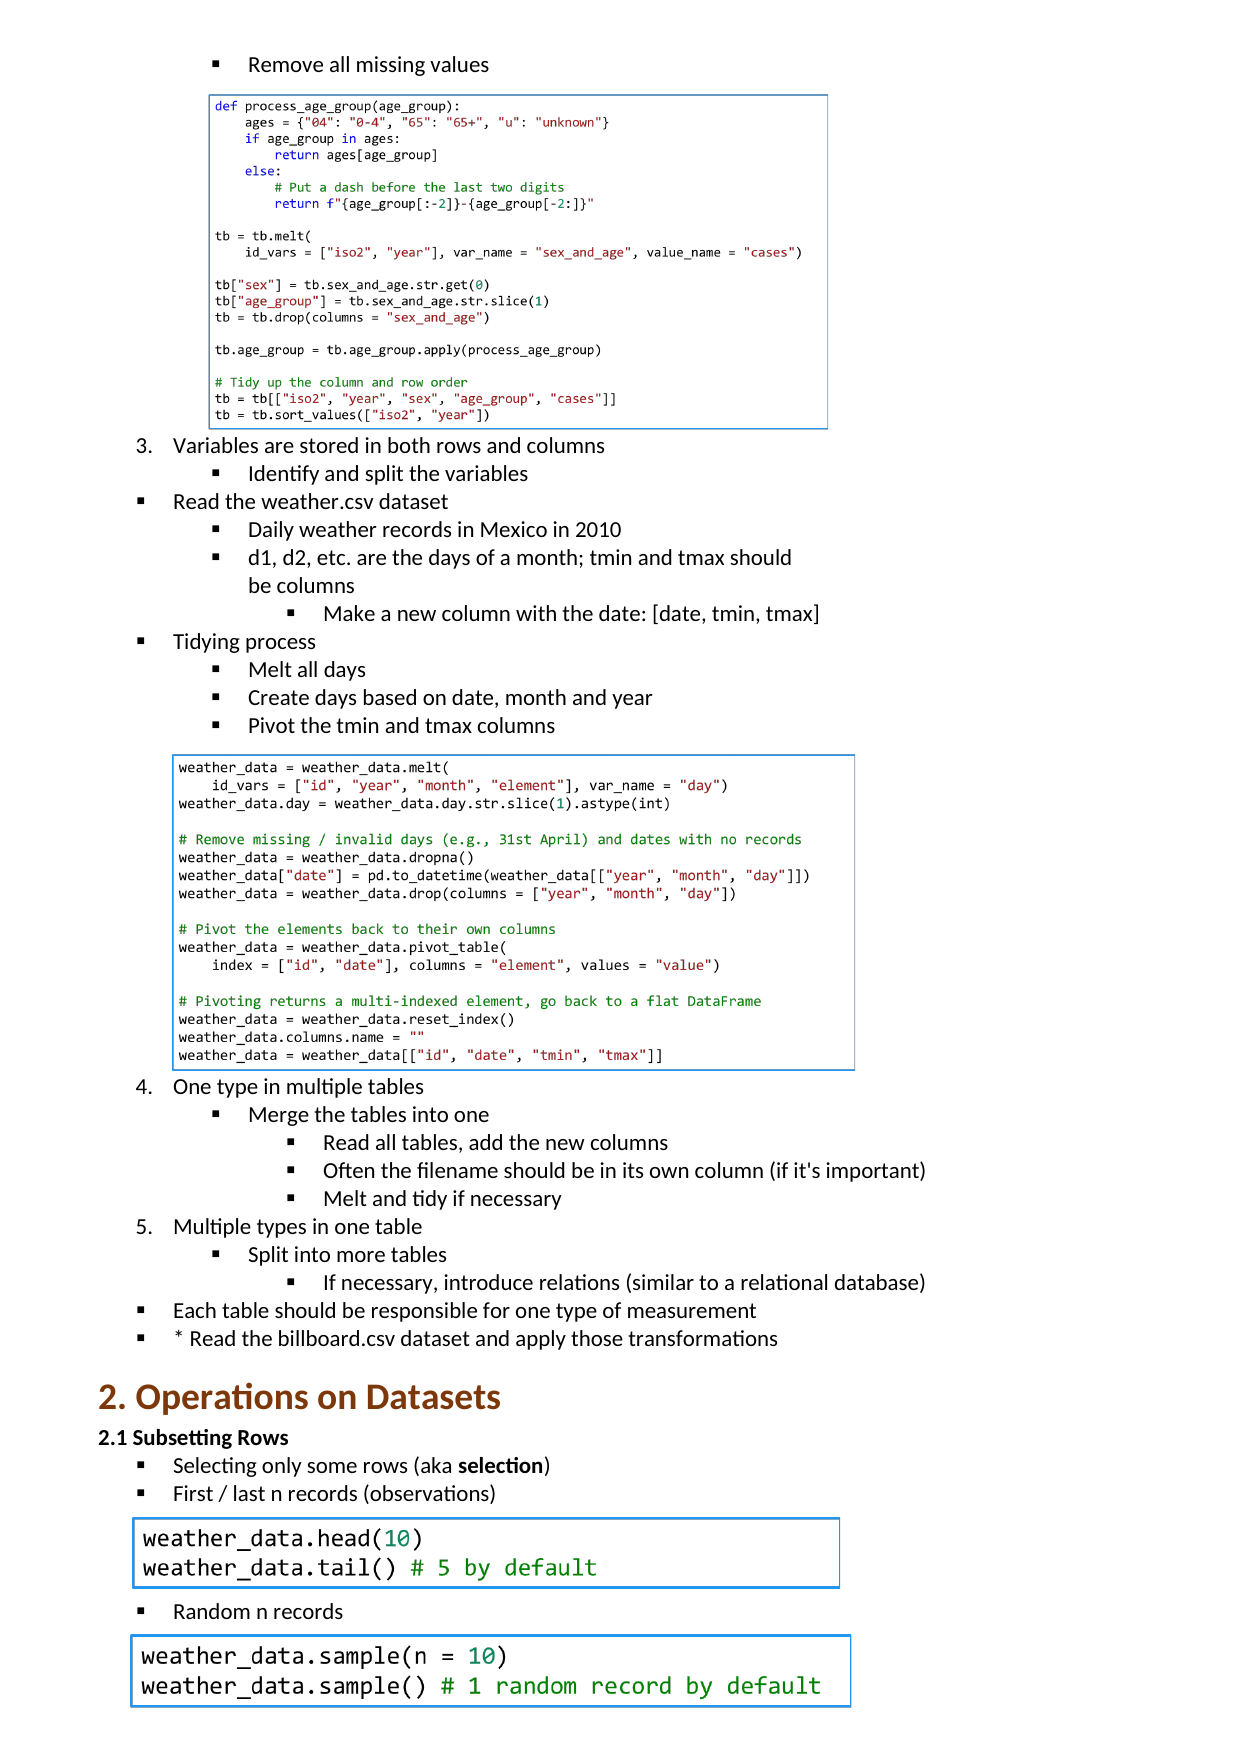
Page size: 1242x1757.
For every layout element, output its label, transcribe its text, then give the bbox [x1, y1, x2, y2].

list * Read the billboard.csv dataset and apply those transformations [135, 1324, 1146, 1352]
list Identify and split the variables [210, 459, 1146, 487]
picture [125, 1632, 852, 1716]
list Selecting only some rows (aka selection) [135, 1451, 1146, 1479]
list Make a new column with the date: [date, tmin, tmax] [285, 599, 1146, 627]
list Split into more tables [210, 1240, 1146, 1268]
list d1, d2, etc. are the days of a month; tmin and tmax should be columns [210, 543, 1146, 599]
list Melt all days [210, 655, 1146, 683]
picture [169, 753, 856, 1073]
list Read the weather.csv dataset [135, 487, 1146, 515]
list Read all tables, add the new columns [285, 1128, 1146, 1156]
list Merge the tables into one [210, 1100, 1146, 1128]
list Remove all missing values [210, 50, 1146, 78]
list Create days based on date, month and year [210, 683, 1146, 711]
picture [206, 93, 829, 431]
list First / last n records (observations) [135, 1479, 1146, 1507]
list Daily weather records in Mexico in 2010 [210, 515, 1146, 543]
text 2.1 Subsetting Rows [98, 1423, 1146, 1451]
picture [127, 1514, 841, 1597]
subtitle Operations on Datasets [98, 1373, 1146, 1419]
list Each table should be responsible for one type of measurement [135, 1296, 1146, 1324]
list Pivot the tmin and tmax columns [210, 711, 1146, 739]
list Often the filename should be in its own column (if it's important) [285, 1156, 1146, 1184]
list Melt and tidy if necessary [285, 1184, 1146, 1212]
list If necessary, introduce relations (similar to a relational database) [285, 1268, 1146, 1296]
list Multiple types in one table [135, 1212, 1146, 1240]
list Tidying process [135, 627, 1146, 655]
